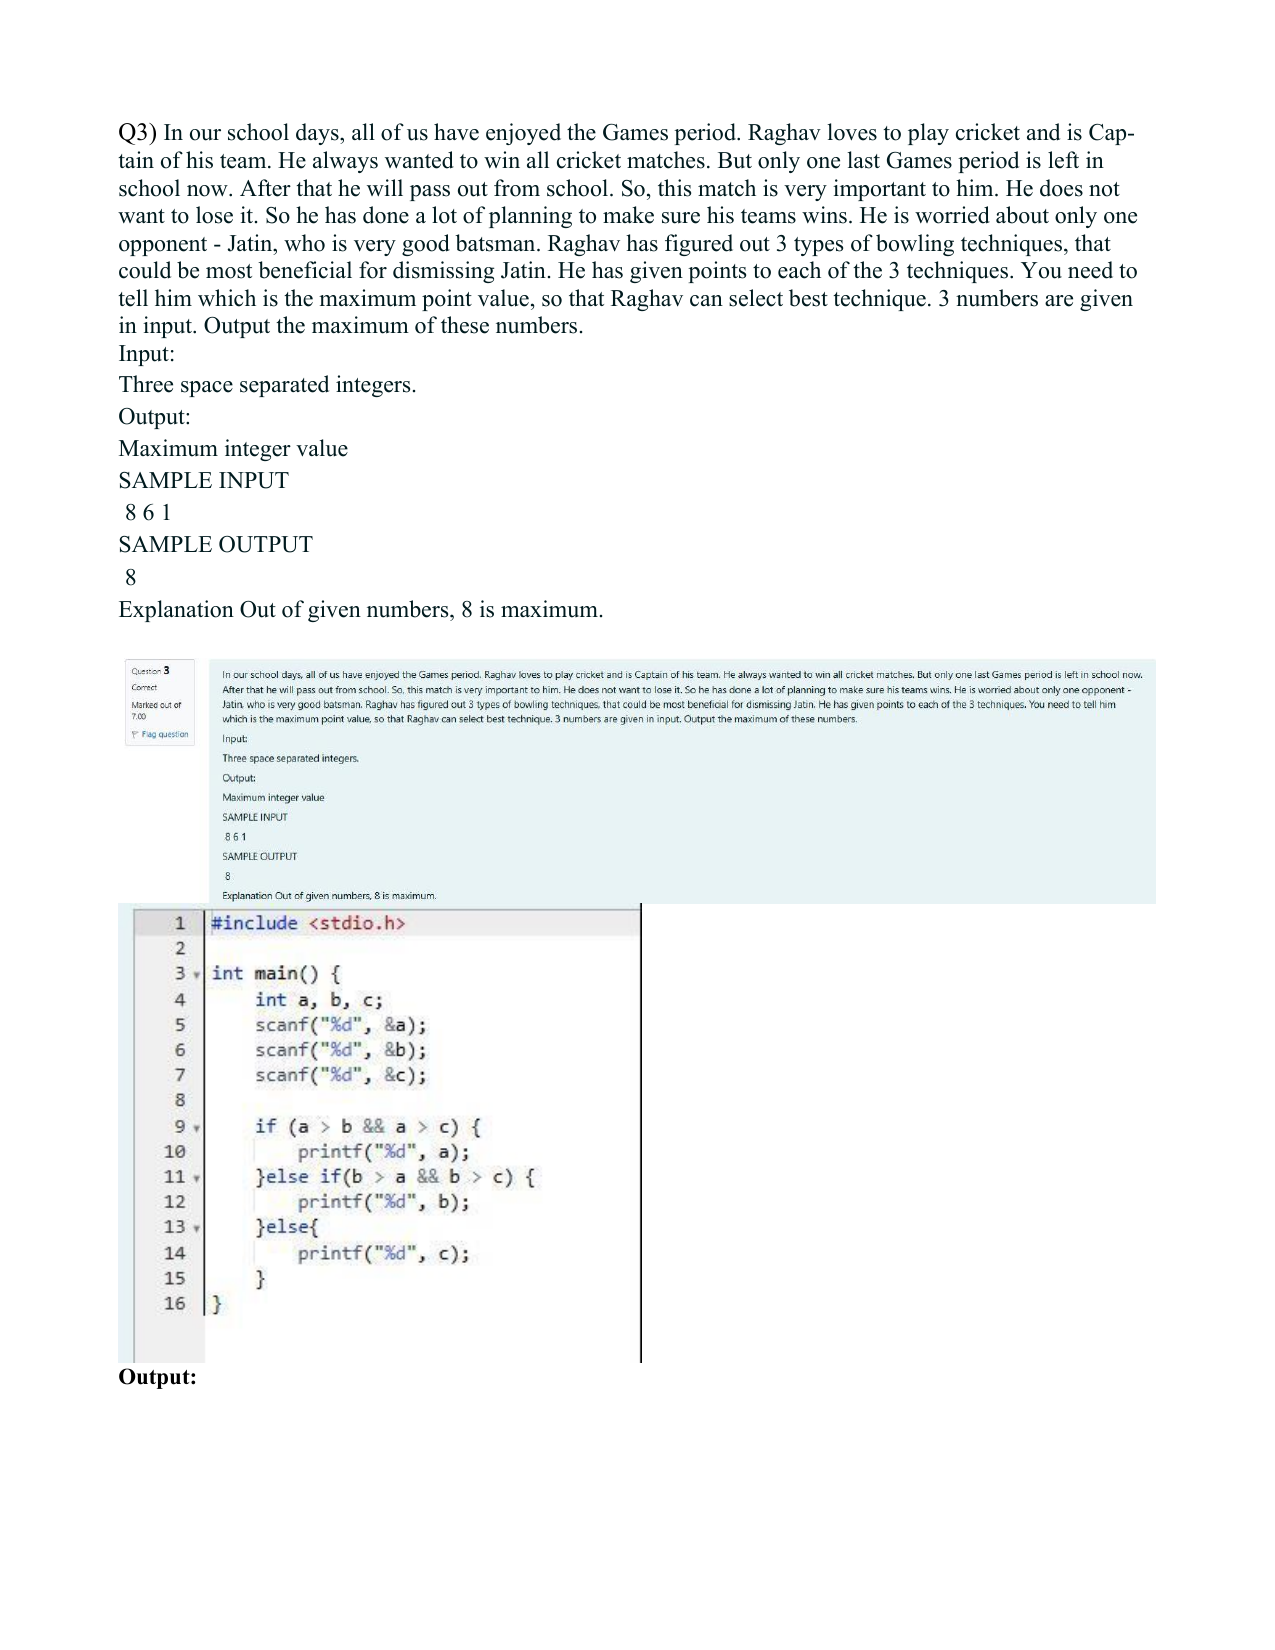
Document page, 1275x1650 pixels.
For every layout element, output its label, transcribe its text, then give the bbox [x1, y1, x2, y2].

list Input: [118, 340, 207, 366]
list school now. After that he will pass out from school. So, this match is very important to him. He does not [118, 175, 1248, 201]
list tain of his team. He always wanted to win all cricket matches. But only one last Games period is left in [118, 147, 1229, 174]
list Q3) In our school days, all of us have enjoyed the Games period. Raghav loves to play cricket and is Cap- [118, 118, 1264, 146]
list opponent - Jatin, who is very good batsman. Raghav has figured out 3 types of bowling techniques, that [118, 230, 1237, 256]
list Output: [118, 403, 225, 430]
list 8 6 1 [124, 499, 204, 526]
list SAMPLE INPUT [118, 467, 332, 493]
list in input. Output the maximum of these numbers. [118, 312, 657, 339]
list Maximum integer value [118, 435, 397, 462]
list Three space separated integers. [118, 372, 473, 398]
list could be most beneficial for dismissing Jatin. He has given points to each of the 3 techniques. You need to [118, 257, 1267, 284]
list 8 [124, 564, 164, 591]
picture [118, 658, 1156, 1363]
list want to lose it. So he has done a lot of planning to make sure his teams wins. He is worried about only one [118, 202, 1268, 229]
list SAMPLE OUTPUT [118, 531, 359, 558]
list tell him which is the maximum point value, so that Raghav can select best technique. 3 numbers are given [118, 285, 1262, 311]
list Explanation Out of given numbers, 8 is maximum. [118, 596, 679, 623]
list Output: [118, 1364, 230, 1389]
